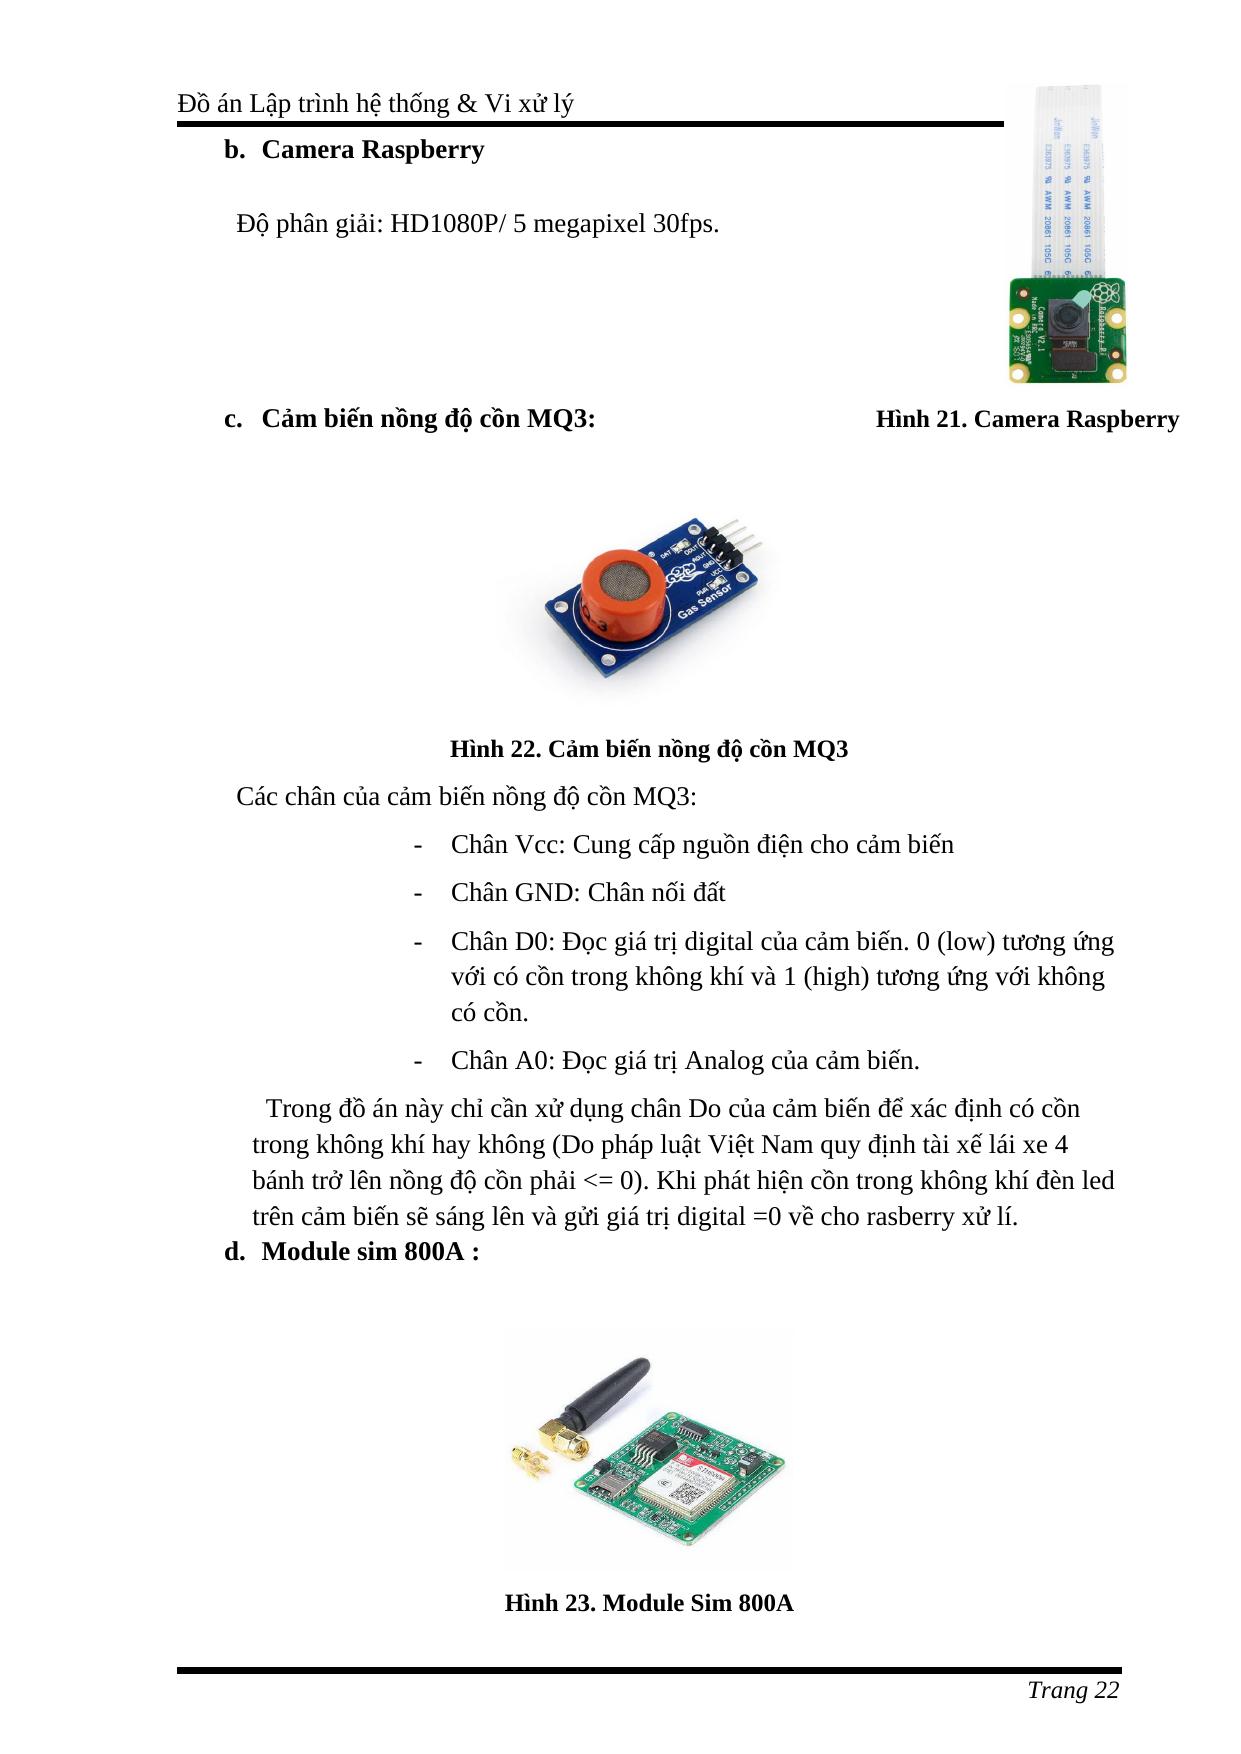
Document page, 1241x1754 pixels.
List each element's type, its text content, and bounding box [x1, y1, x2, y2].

text Hình 23. Module Sim 800A [177, 1588, 1122, 1617]
picture [1004, 83, 1129, 387]
list Camera Raspberry [224, 132, 1004, 165]
text Hình 22. Cảm biến nồng độ cồn MQ3 [177, 734, 1122, 763]
picture [505, 1307, 794, 1572]
list Chân D0: Đọc giá trị digital của cảm biến. 0 (low) tương ứng với có cồn trong không khí và 1 (high) tương ứng với không có cồn. [413, 925, 1122, 1027]
list Chân A0: Đọc giá trị Analog của cảm biến. [413, 1044, 1122, 1076]
list Cảm biến nồng độ cồn MQ3: [224, 402, 1122, 433]
list Chân Vcc: Cung cấp nguồn điện cho cảm biến [413, 828, 1122, 859]
text Các chân của cảm biến nồng độ cồn MQ3: [177, 780, 1122, 811]
text Trong đồ án này chỉ cần xử dụng chân Do của cảm biến để xác định có cồn trong không khí hay không (Do pháp luật Việt Nam quy định tài xế lái xe 4 bánh trở lên nồng độ cồn phải <= 0). Khi phát hiện cồn trong không khí đèn led trên cảm biến sẽ sáng lên và gửi giá trị digital =0 về cho rasberry xử lí. [252, 1093, 1122, 1231]
list Chân GND: Chân nối đất [413, 876, 1122, 908]
text Độ phân giải: HD1080P/ 5 megapixel 30fps. [177, 207, 1004, 238]
list Module sim 800A : [224, 1236, 1122, 1267]
picture [497, 473, 802, 718]
